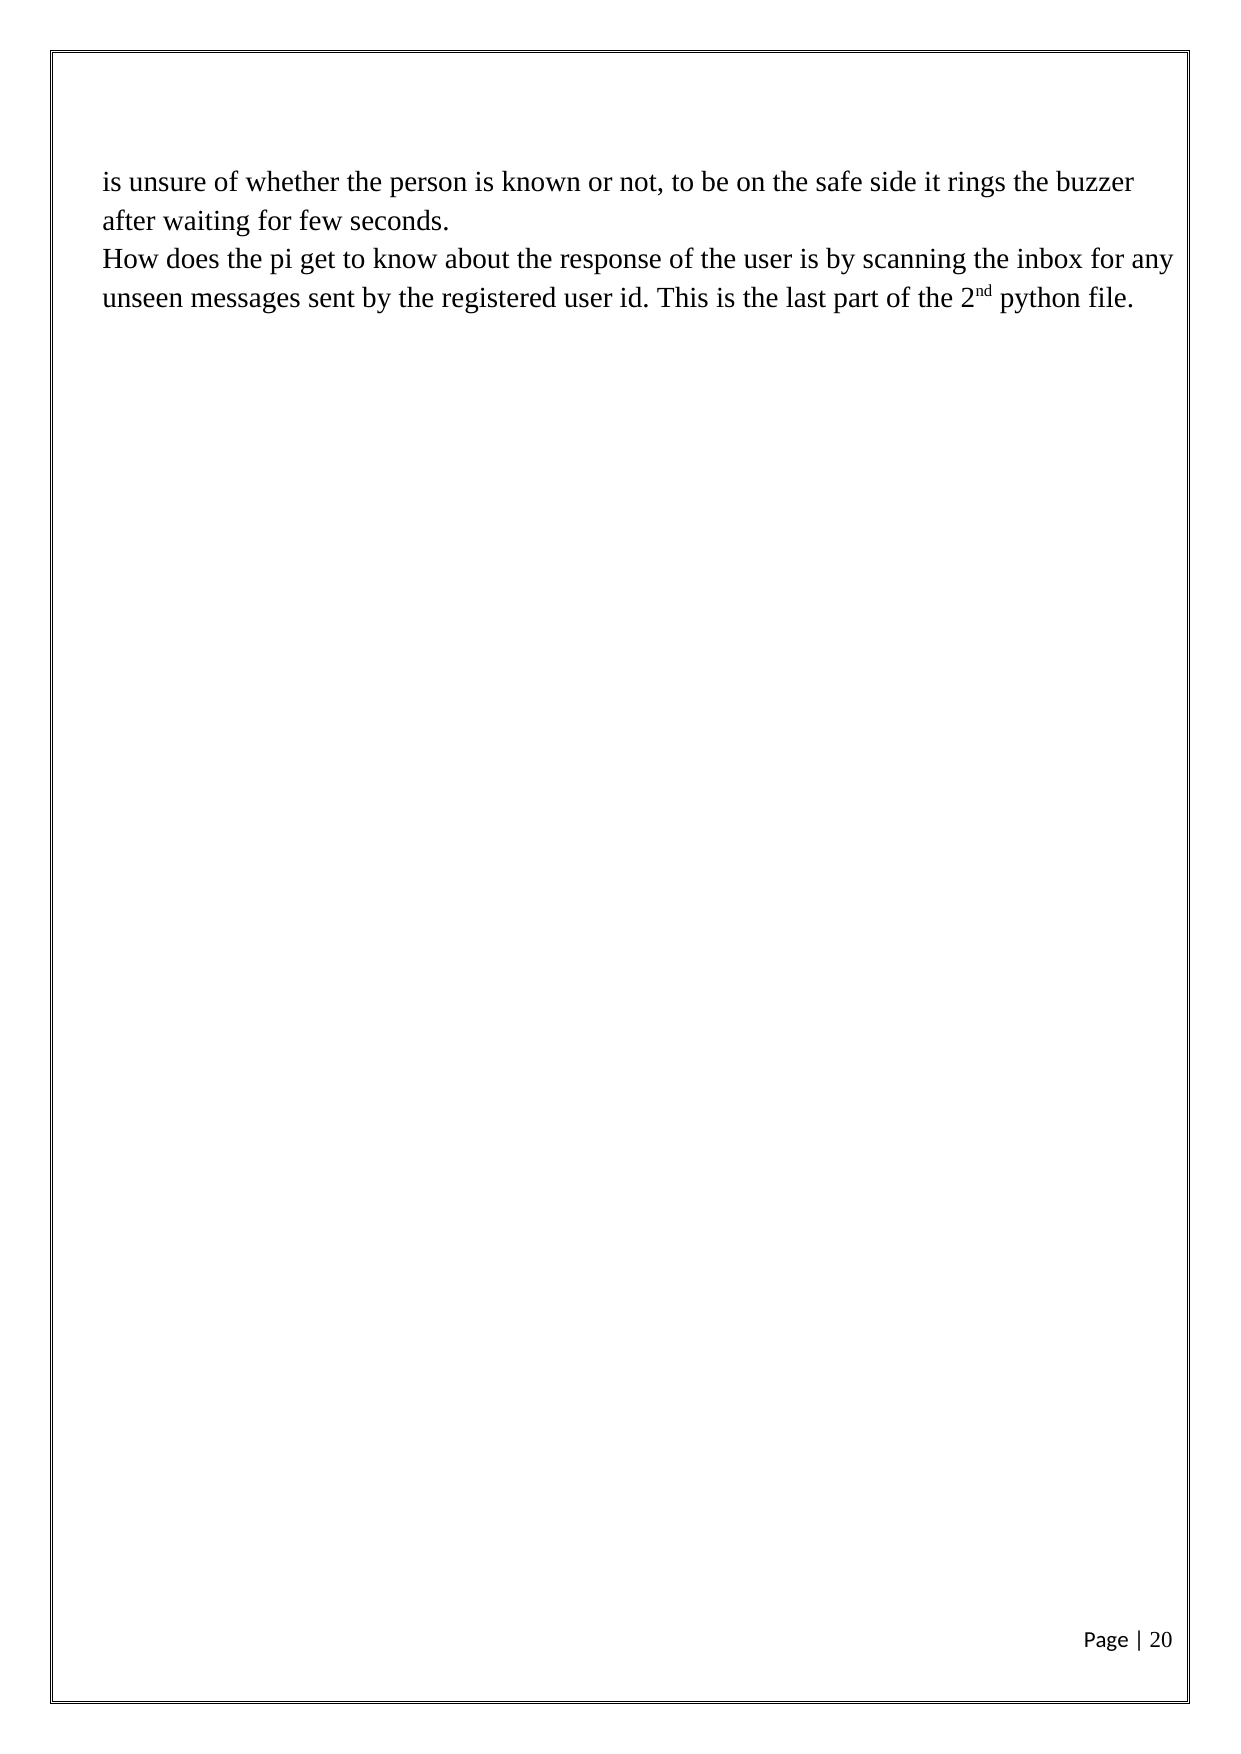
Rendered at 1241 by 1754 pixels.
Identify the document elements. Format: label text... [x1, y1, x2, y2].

text How does the pi get to know about the response of the user is by scanning the inbox for any unseen messages sent by the registered user id. This is the last part of the 2nd python file. [102, 242, 1184, 314]
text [102, 164, 1184, 237]
